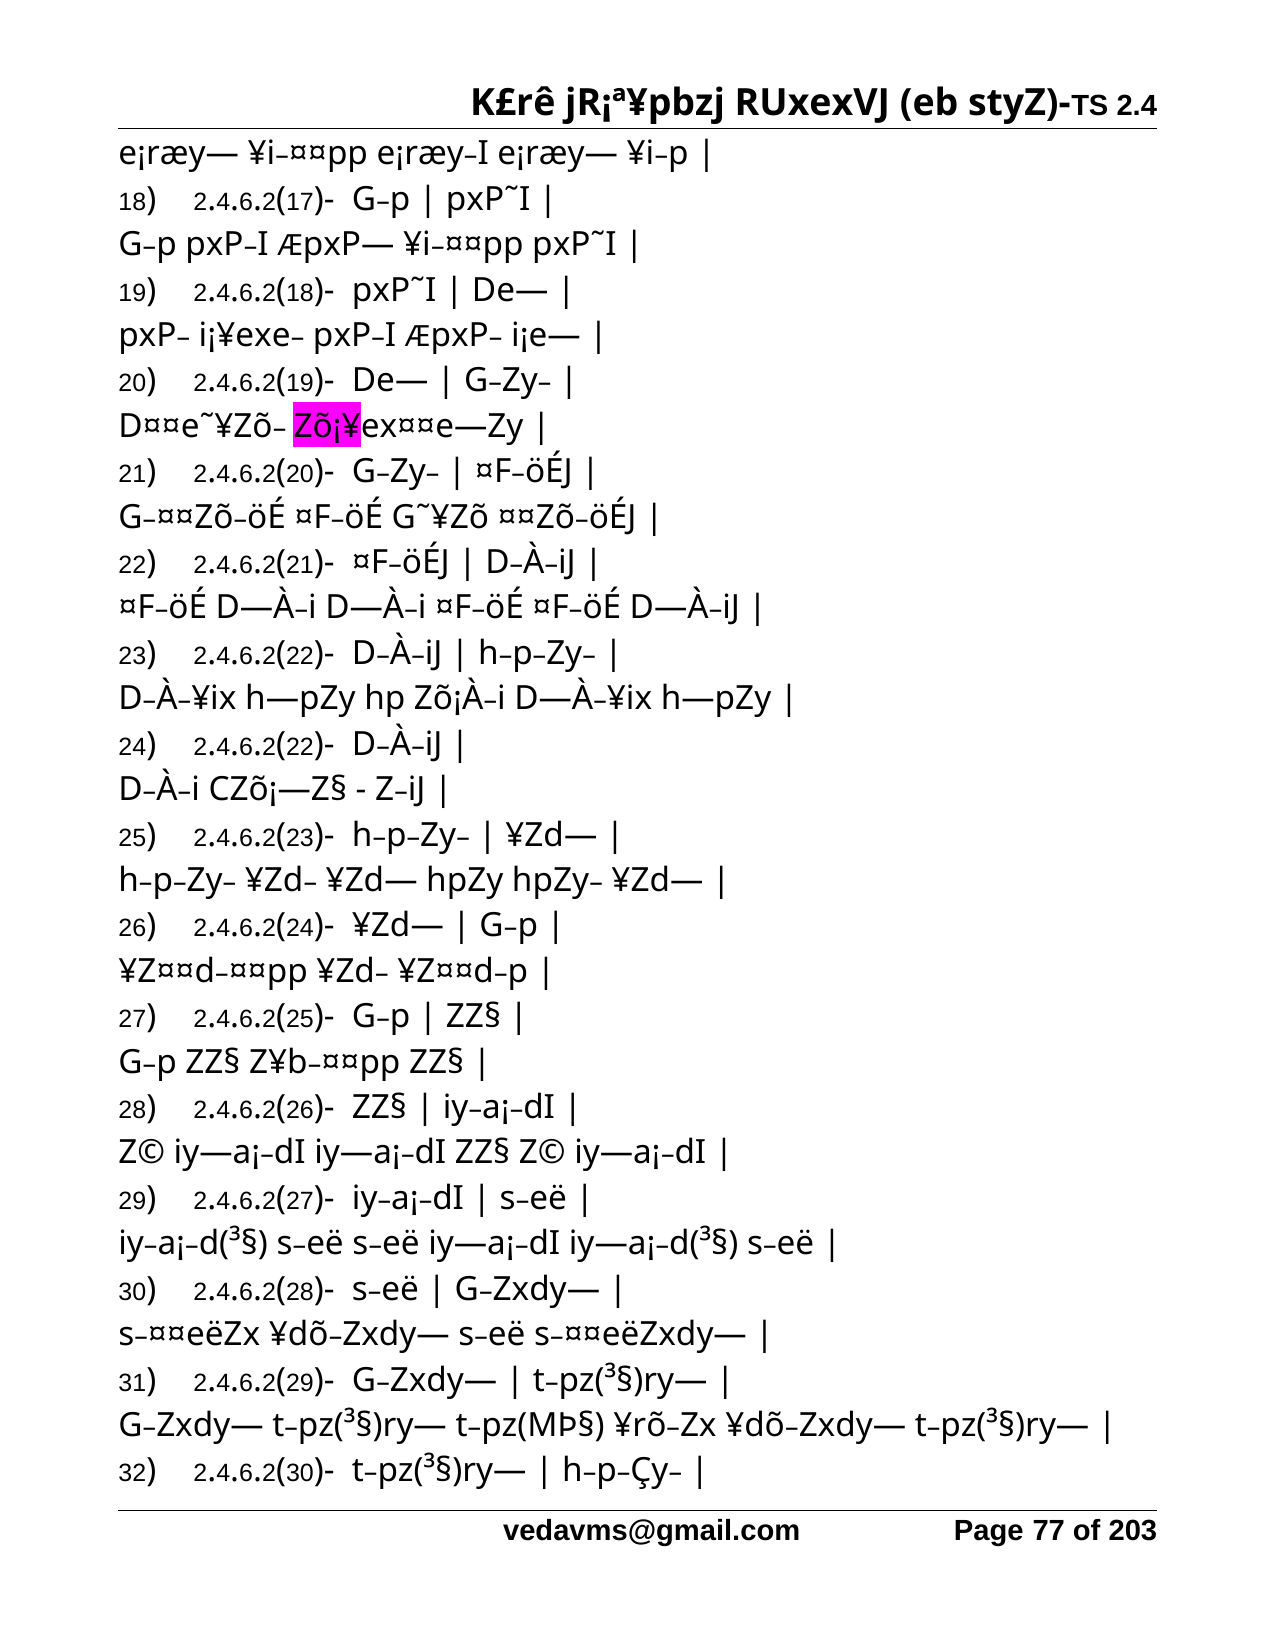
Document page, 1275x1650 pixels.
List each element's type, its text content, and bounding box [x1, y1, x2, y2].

text 30) 2.4.6.2(28)- s–eë | G–Zxdy— | [118, 1264, 1157, 1310]
text 24) 2.4.6.2(22)- D–À–iJ | [118, 719, 1157, 765]
text D¤¤e˜¥Zõ– Zõ¡¥ex¤¤e—Zy | [361, 402, 1157, 447]
text 19) 2.4.6.2(18)- pxP˜I | De— | [118, 265, 1157, 311]
text 26) 2.4.6.2(24)- ¥Zd— | G–p | [118, 901, 1157, 947]
text 25) 2.4.6.2(23)- h–p–Zy– | ¥Zd— | [118, 810, 1157, 856]
text 31) 2.4.6.2(29)- G–Zxdy— | t–pz(³§)ry— | [118, 1355, 1157, 1401]
text 23) 2.4.6.2(22)- D–À–iJ | h–p–Zy– | [118, 629, 1157, 674]
text 27) 2.4.6.2(25)- G–p | ZZ§ | [118, 992, 1157, 1037]
text 22) 2.4.6.2(21)- ¤F–öÉJ | D–À–iJ | [118, 538, 1157, 583]
text 29) 2.4.6.2(27)- iy–a¡–dI | s–eë | [118, 1174, 1157, 1219]
text D–À–i CZõ¡—Z§ - Z–iJ | [118, 765, 1157, 810]
text e¡ræy— ¥i–¤¤pp e¡ræy–I e¡ræy— ¥i–p | [118, 129, 1157, 174]
text iy–a¡–d(³§) s–eë s–eë iy—a¡–dI iy—a¡–d(³§) s–eë | [118, 1219, 1157, 1264]
text G–p pxP–I ÆpxP— ¥i–¤¤pp pxP˜I | [118, 220, 1157, 265]
text D¤¤e˜¥Zõ– Zõ¡¥ex¤¤e—Zy | [118, 402, 293, 447]
text D–À–¥ix h—pZy hp Zõ¡À–i D—À–¥ix h—pZy | [118, 674, 1157, 719]
text 18) 2.4.6.2(17)- G–p | pxP˜I | [118, 174, 1157, 220]
text 20) 2.4.6.2(19)- De— | G–Zy– | [118, 356, 1157, 402]
text 28) 2.4.6.2(26)- ZZ§ | iy–a¡–dI | [118, 1083, 1157, 1128]
text pxP– i¡¥exe– pxP–I ÆpxP– i¡e— | [118, 311, 1157, 356]
text h–p–Zy– ¥Zd– ¥Zd— hpZy hpZy– ¥Zd— | [118, 856, 1157, 901]
text G–Zxdy— t–pz(³§)ry— t–pz(MÞ§) ¥rõ–Zx ¥dõ–Zxdy— t–pz(³§)ry— | [118, 1401, 1157, 1446]
text s–¤¤eëZx ¥dõ–Zxdy— s–eë s–¤¤eëZxdy— | [118, 1310, 1157, 1355]
text G–¤¤Zõ–öÉ ¤F–öÉ G˜¥Zõ ¤¤Zõ–öÉJ | [118, 492, 1157, 538]
text G–p ZZ§ Z¥b–¤¤pp ZZ§ | [118, 1037, 1157, 1083]
text Z© iy—a¡–dI iy—a¡–dI ZZ§ Z© iy—a¡–dI | [118, 1128, 1157, 1174]
text ¤F–öÉ D—À–i D—À–i ¤F–öÉ ¤F–öÉ D—À–iJ | [118, 583, 1157, 629]
text 21) 2.4.6.2(20)- G–Zy– | ¤F–öÉJ | [118, 447, 1157, 492]
text ¥Z¤¤d–¤¤pp ¥Zd– ¥Z¤¤d–p | [118, 947, 1157, 992]
text 32) 2.4.6.2(30)- t–pz(³§)ry— | h–p–Çy– | [118, 1446, 1157, 1492]
